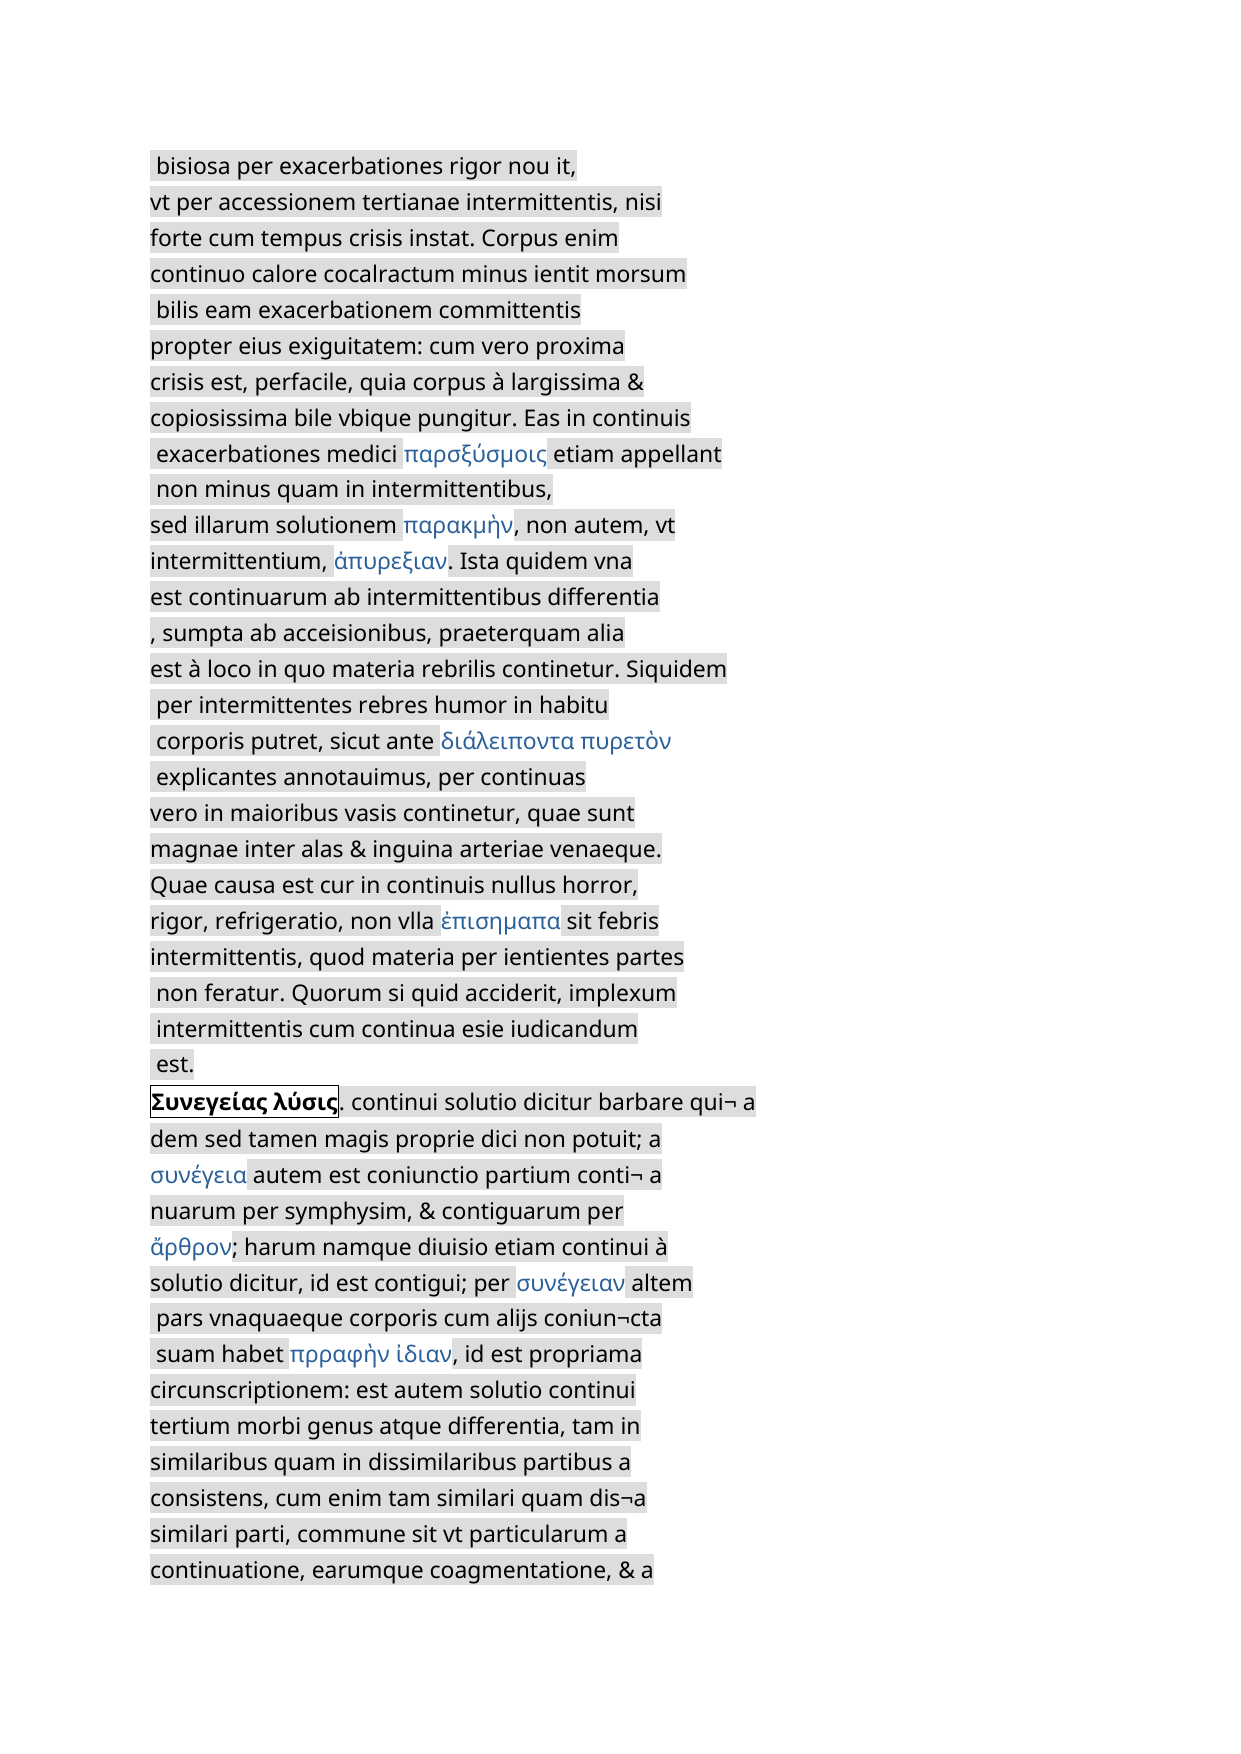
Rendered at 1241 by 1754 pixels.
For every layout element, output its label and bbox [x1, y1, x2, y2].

text [150, 150, 1090, 1585]
